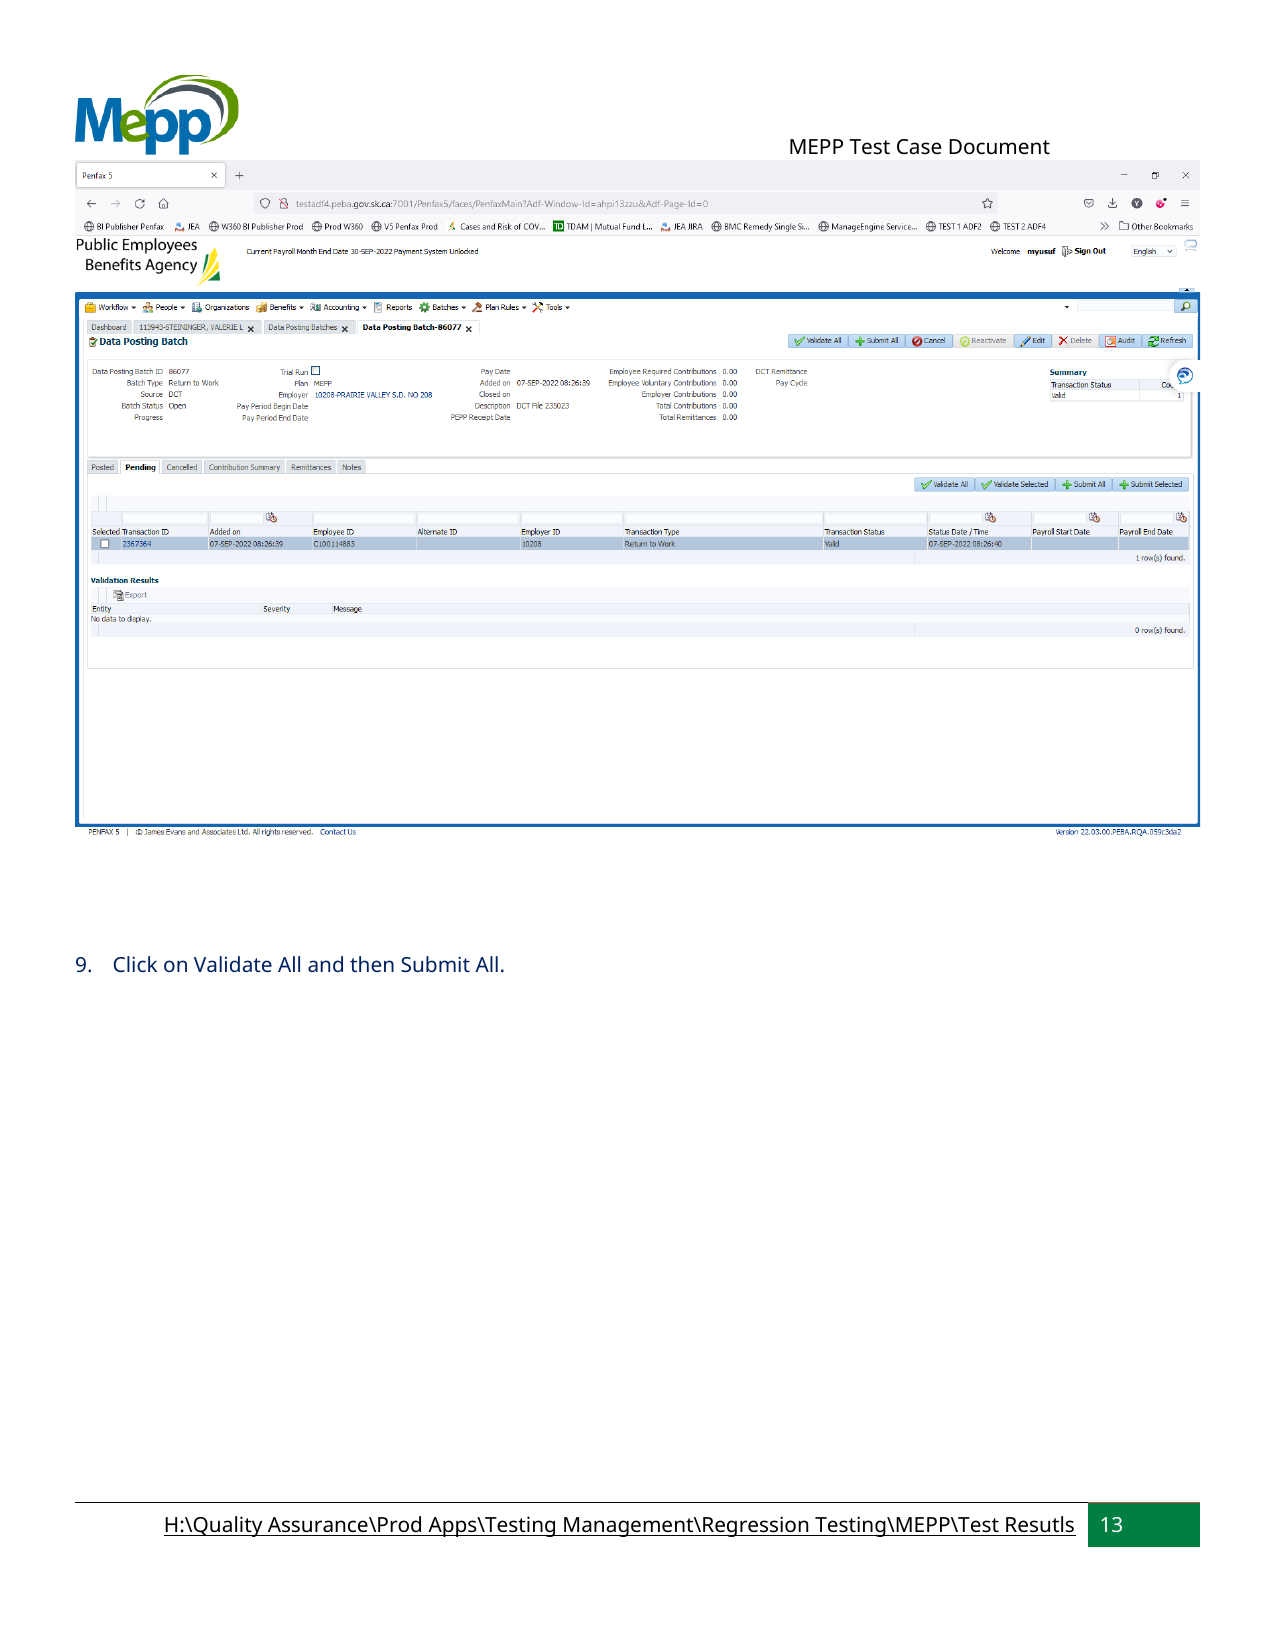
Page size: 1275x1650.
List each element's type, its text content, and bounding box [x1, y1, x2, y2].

picture [75, 160, 1200, 837]
picture [75, 75, 239, 155]
list Click on Validate All and then Submit All. [75, 950, 1200, 979]
